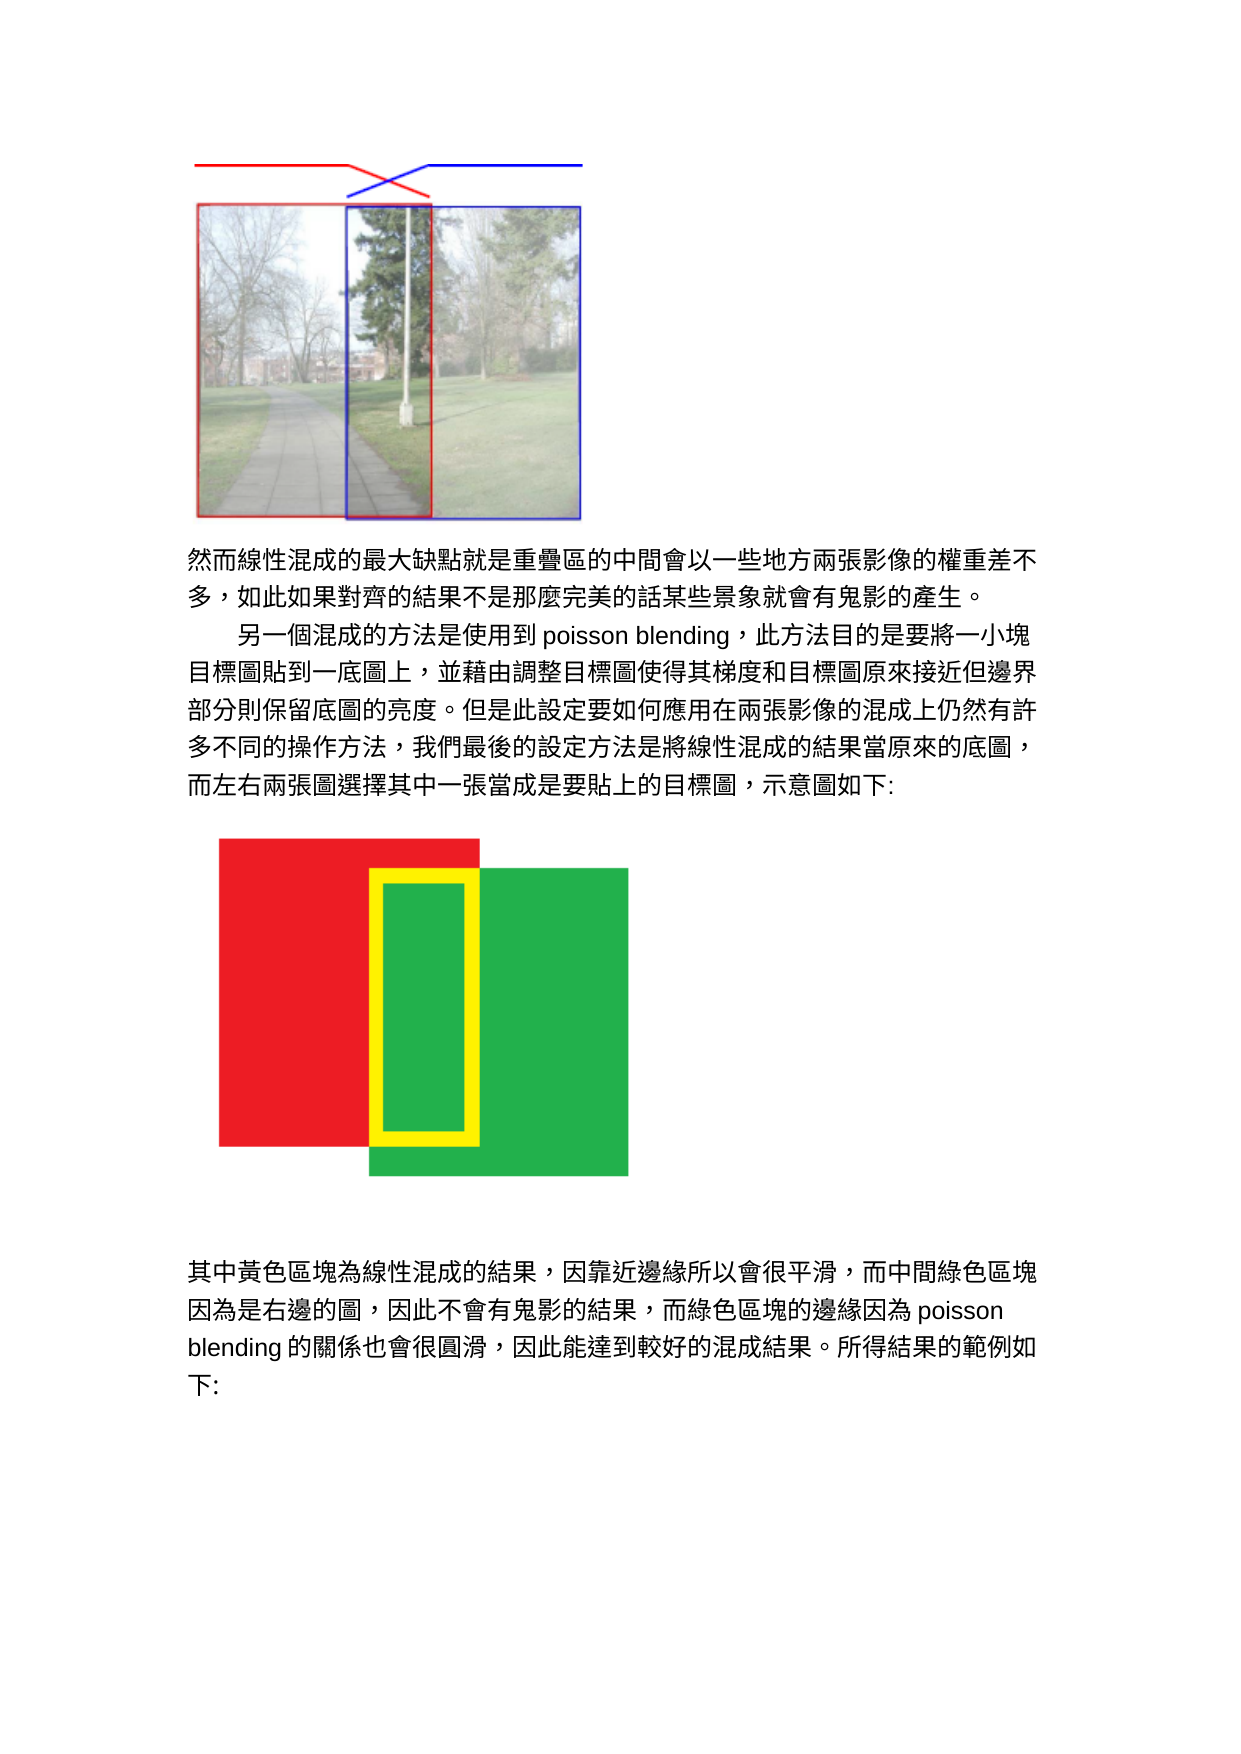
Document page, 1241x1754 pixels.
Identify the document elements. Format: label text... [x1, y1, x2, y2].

picture [187, 802, 664, 1217]
text 另一個混成的方法是使用到poisson blending，此方法目的是要將一小塊目標圖貼到一底圖上，並藉由調整目標圖使得其梯度和目標圖原來接近但邊界部分則保留底圖的亮度。但是此設定要如何應用在兩張影像的混成上仍然有許多不同的操作方法，我們最後的設定方法是將線性混成的結果當原來的底圖，而左右兩張圖選擇其中一張當成是要貼上的目標圖，示意圖如下: [187, 614, 1053, 802]
text 然而線性混成的最大缺點就是重疊區的中間會以一些地方兩張影像的權重差不多，如此如果對齊的結果不是那麼完美的話某些景象就會有鬼影的產生。 [187, 539, 1053, 614]
text 其中黃色區塊為線性混成的結果，因靠近邊緣所以會很平滑，而中間綠色區塊因為是右邊的圖，因此不會有鬼影的結果，而綠色區塊的邊緣因為poisson blending的關係也會很圓滑，因此能達到較好的混成結果。所得結果的範例如下: [187, 1252, 1053, 1402]
picture [187, 164, 597, 529]
